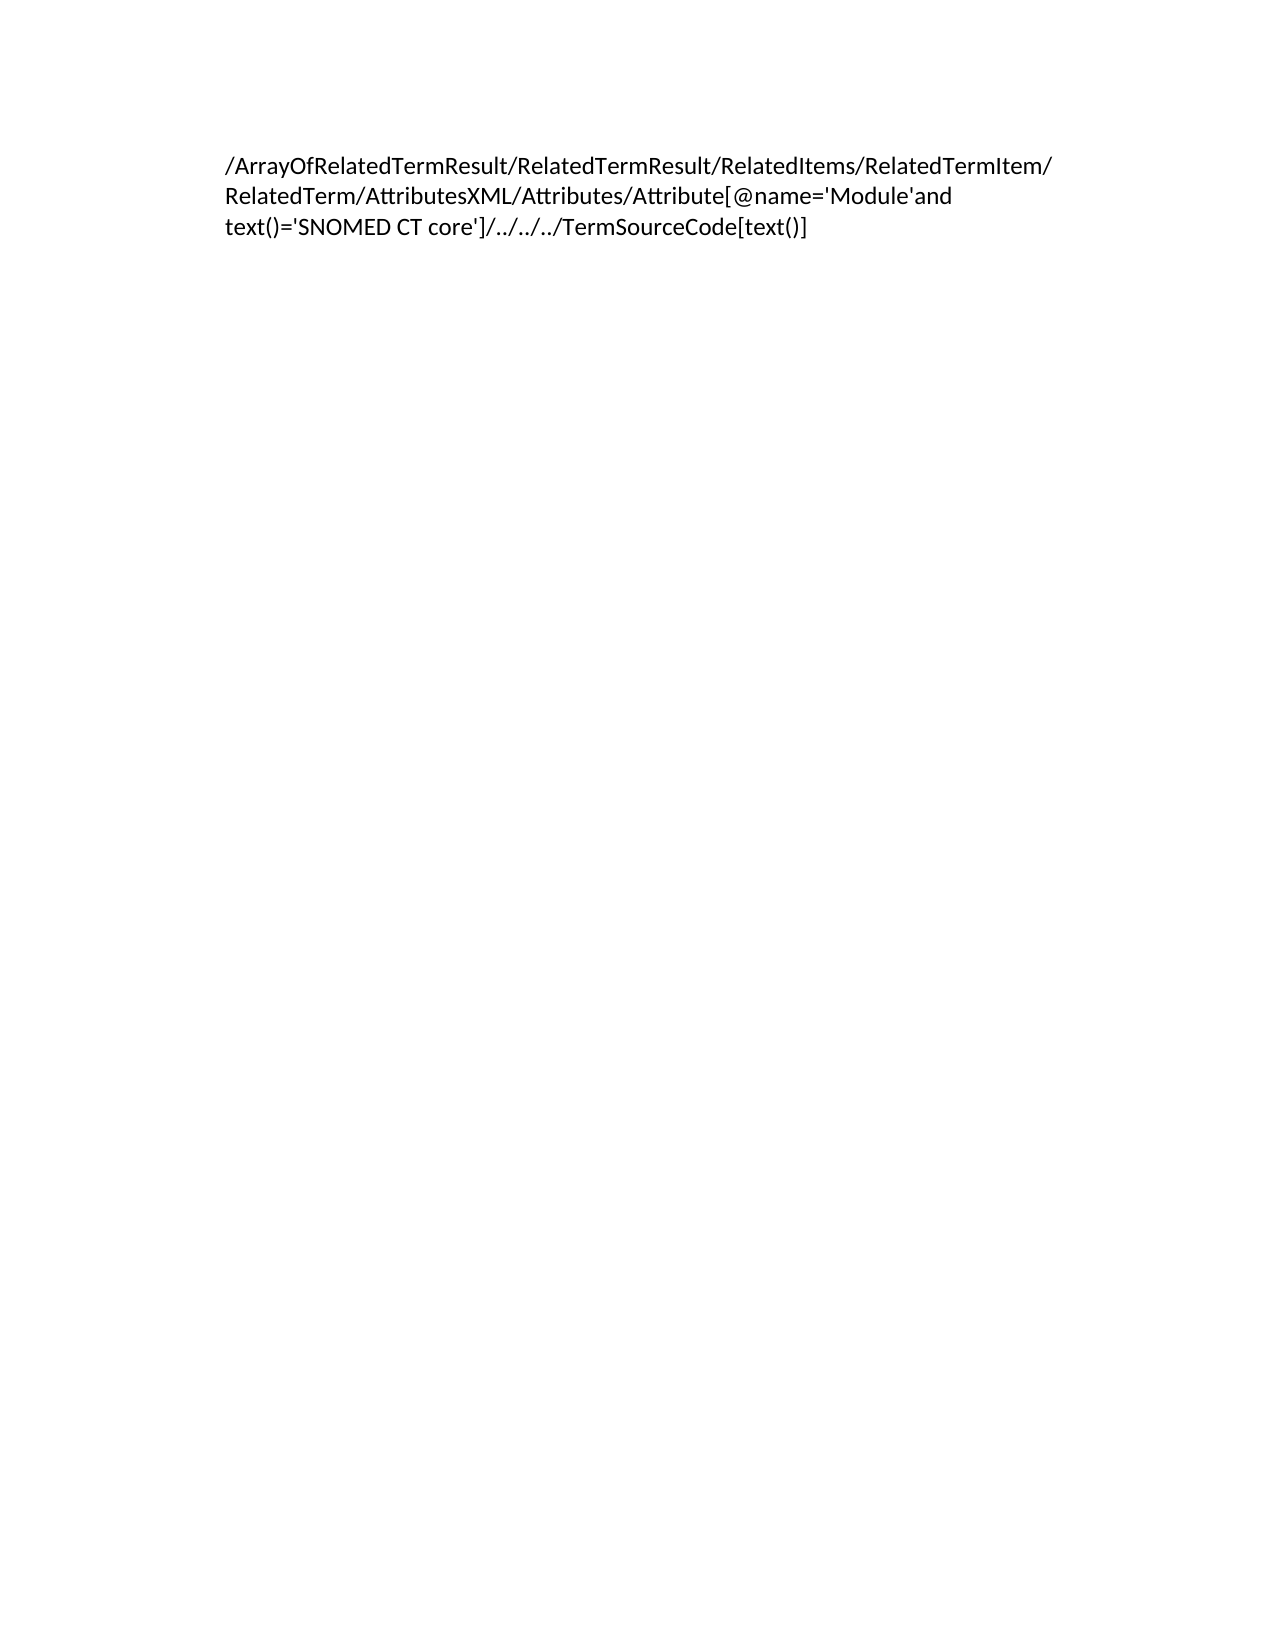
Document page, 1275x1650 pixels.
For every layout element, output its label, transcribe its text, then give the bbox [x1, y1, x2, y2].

text /ArrayOfRelatedTermResult/RelatedTermResult/RelatedItems/RelatedTermItem/RelatedTerm/AttributesXML/Attributes/Attribute[@name='Module'and text()='SNOMED CT core']/../../../TermSourceCode[text()] [225, 150, 1125, 242]
